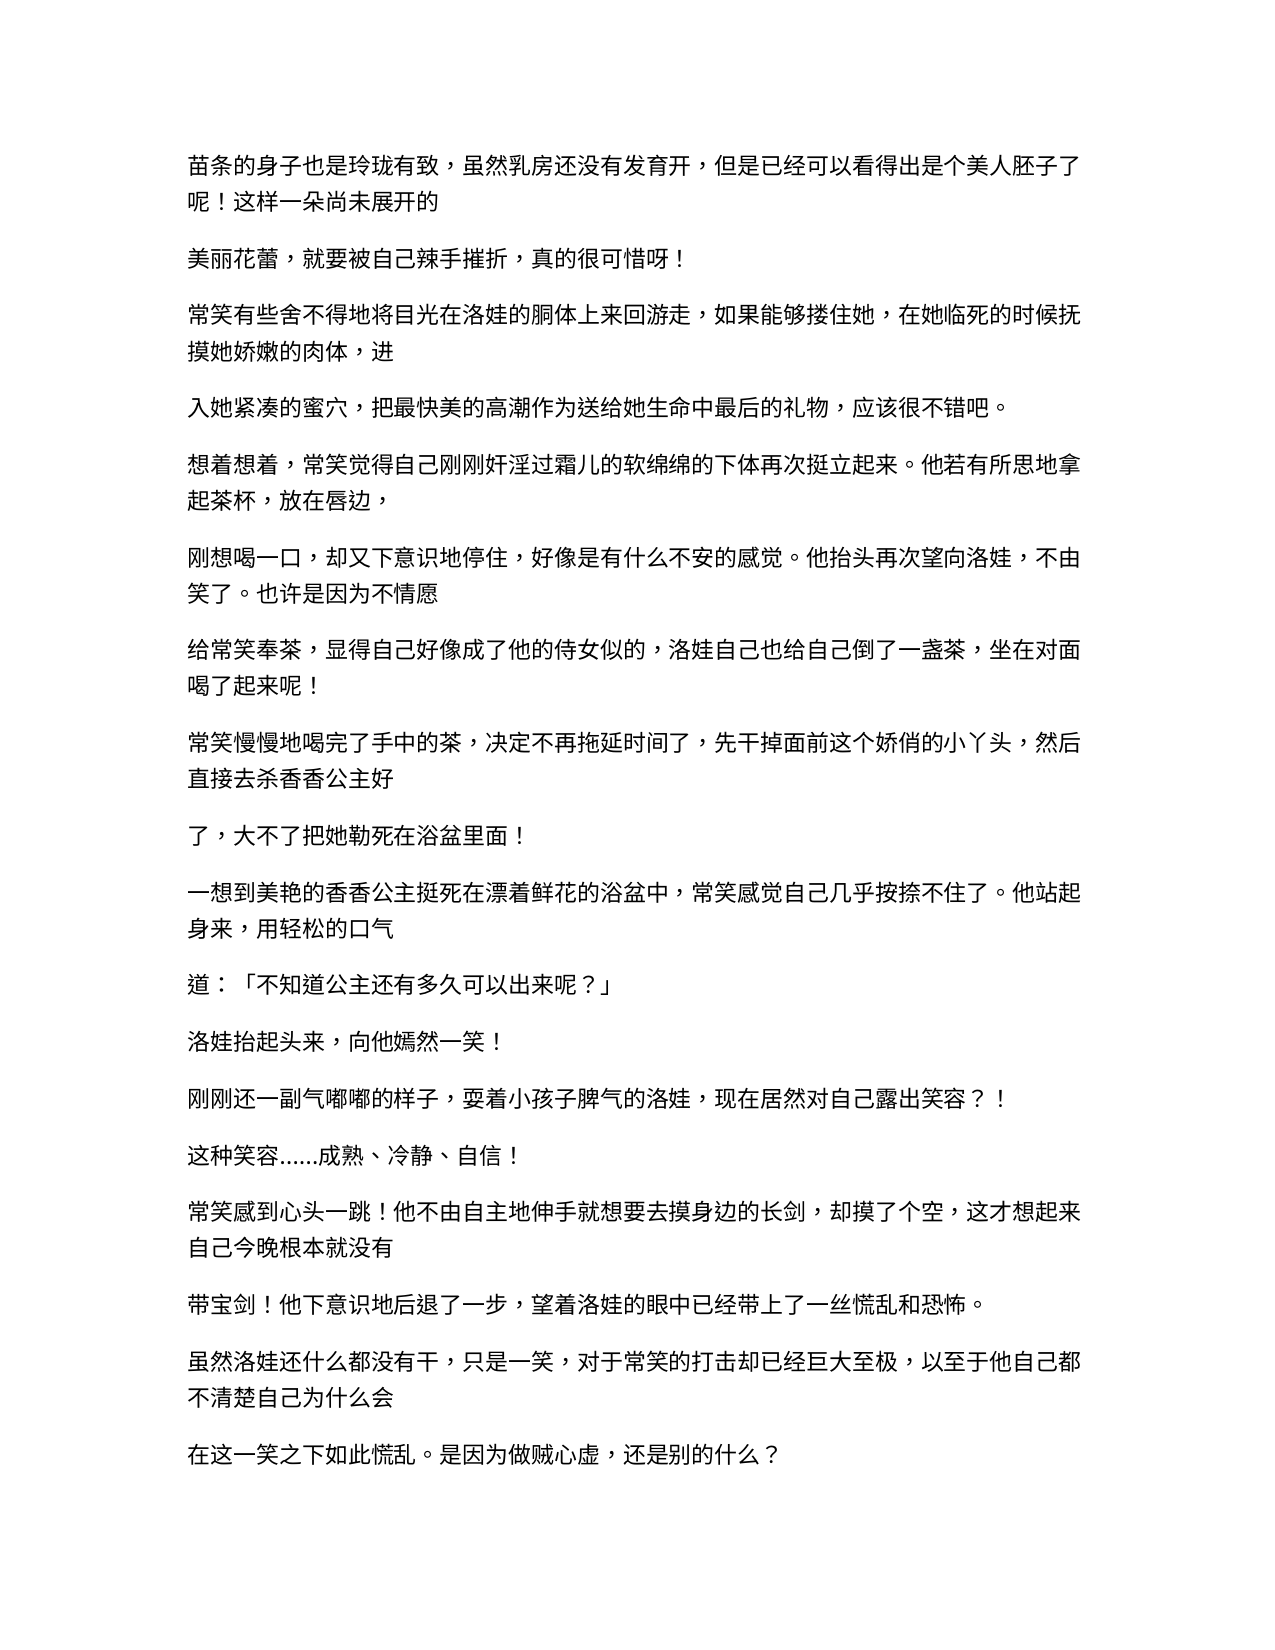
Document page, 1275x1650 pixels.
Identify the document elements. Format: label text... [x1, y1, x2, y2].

text 常笑感到心头一跳！他不由自主地伸手就想要去摸身边的长剑，却摸了个空，这才想起来自己今晚根本就没有 [187, 1196, 1087, 1263]
text 入她紧凑的蜜穴，把最快美的高潮作为送给她生命中最后的礼物，应该很不错吧。 [187, 392, 1087, 423]
text 虽然洛娃还什么都没有干，只是一笑，对于常笑的打击却已经巨大至极，以至于他自己都不清楚自己为什么会 [187, 1346, 1087, 1413]
text 在这一笑之下如此慌乱。是因为做贼心虚，还是别的什么？ [187, 1438, 1087, 1470]
text 刚刚还一副气嘟嘟的样子，耍着小孩子脾气的洛娃，现在居然对自己露出笑容？！ [187, 1083, 1087, 1114]
text 一想到美艳的香香公主挺死在漂着鲜花的浴盆中，常笑感觉自己几乎按捺不住了。他站起身来，用轻松的口气 [187, 877, 1087, 944]
text 想着想着，常笑觉得自己刚刚奸淫过霜儿的软绵绵的下体再次挺立起来。他若有所思地拿起茶杯，放在唇边， [187, 449, 1087, 516]
text 常笑慢慢地喝完了手中的茶，决定不再拖延时间了，先干掉面前这个娇俏的小丫头，然后直接去杀香香公主好 [187, 727, 1087, 794]
text 苗条的身子也是玲珑有致，虽然乳房还没有发育开，但是已经可以看得出是个美人胚子了呢！这样一朵尚未展开的 [187, 150, 1087, 217]
text 这种笑容……成熟、冷静、自信！ [187, 1139, 1087, 1171]
text 了，大不了把她勒死在浴盆里面！ [187, 820, 1087, 851]
text 给常笑奉茶，显得自己好像成了他的侍女似的，洛娃自己也给自己倒了一盏茶，坐在对面喝了起来呢！ [187, 634, 1087, 702]
text 洛娃抬起头来，向他嫣然一笑！ [187, 1026, 1087, 1057]
text 刚想喝一口，却又下意识地停住，好像是有什么不安的感觉。他抬头再次望向洛娃，不由笑了。也许是因为不情愿 [187, 542, 1087, 609]
text 常笑有些舍不得地将目光在洛娃的胴体上来回游走，如果能够搂住她，在她临死的时候抚摸她娇嫩的肉体，进 [187, 299, 1087, 367]
text 美丽花蕾，就要被自己辣手摧折，真的很可惜呀！ [187, 243, 1087, 274]
text 道：「不知道公主还有多久可以出来呢？」 [187, 969, 1087, 1001]
text 带宝剑！他下意识地后退了一步，望着洛娃的眼中已经带上了一丝慌乱和恐怖。 [187, 1289, 1087, 1320]
